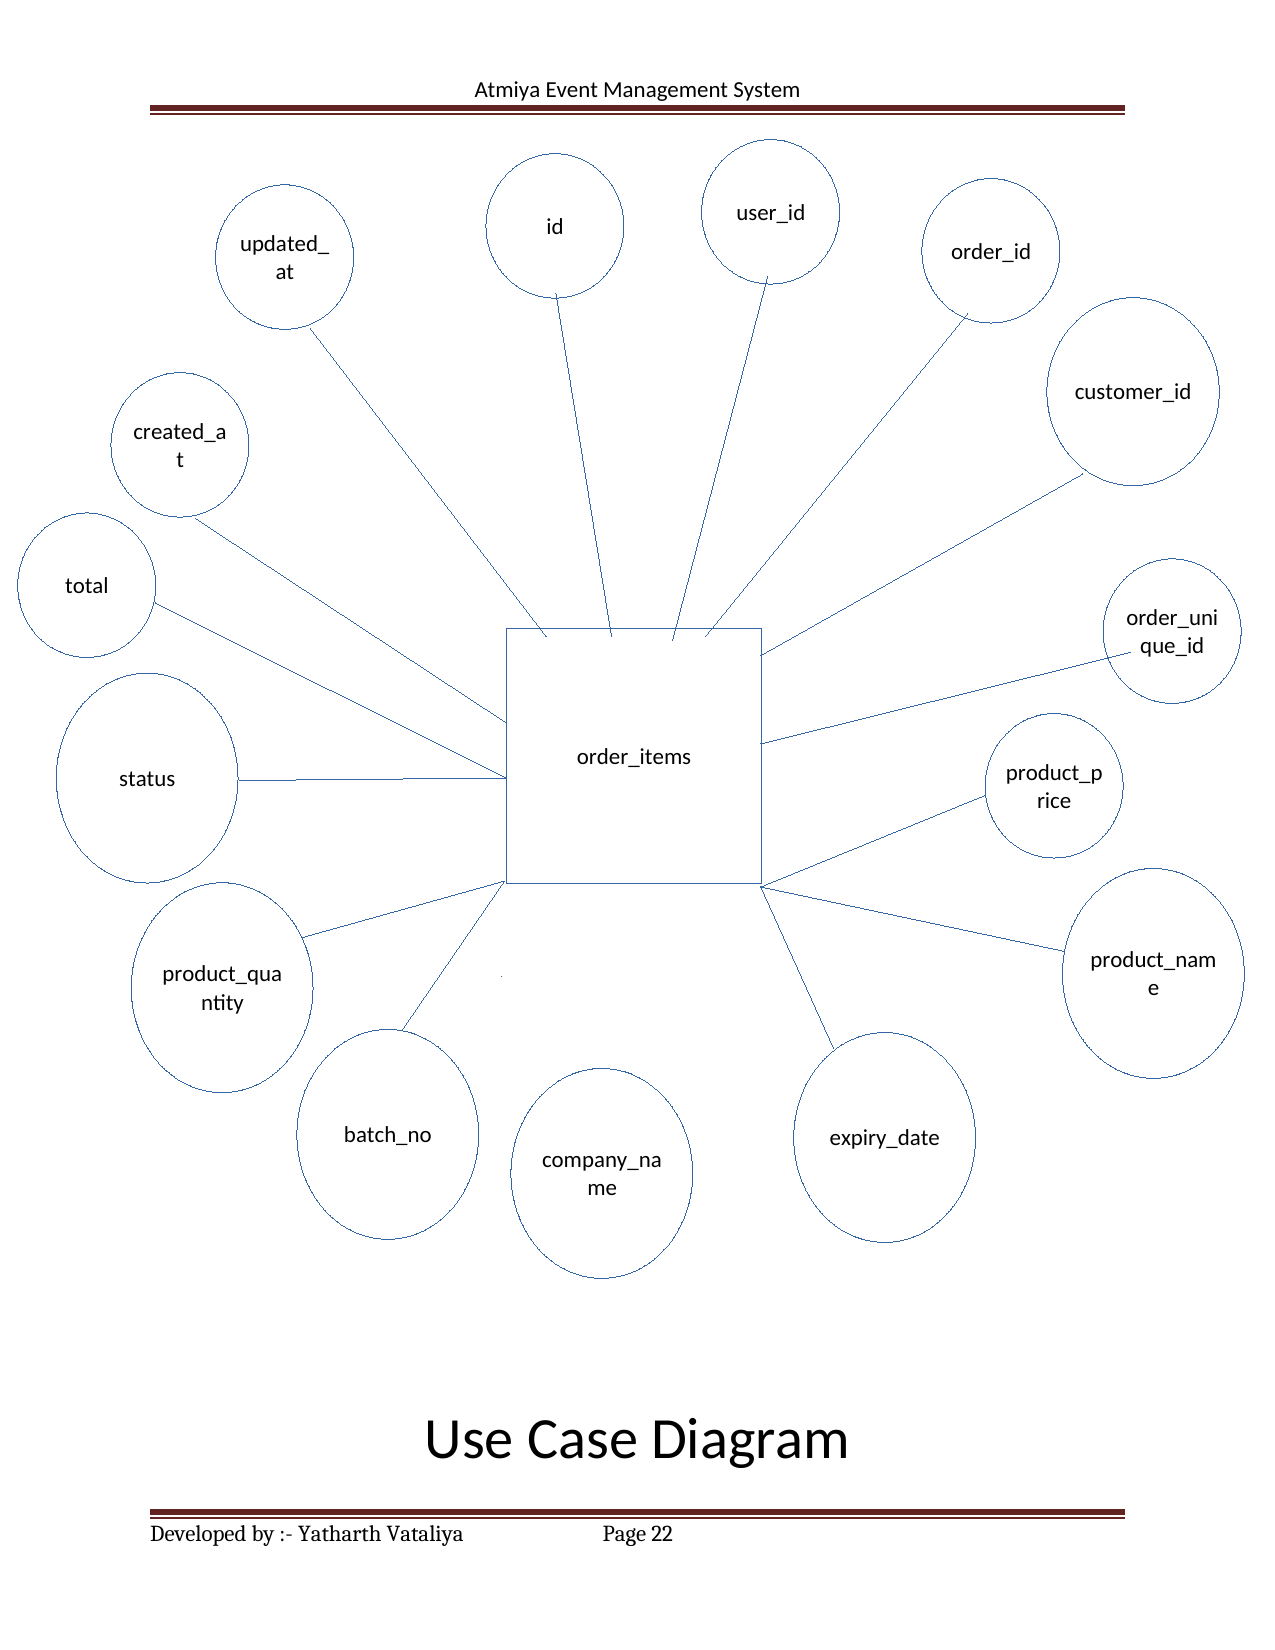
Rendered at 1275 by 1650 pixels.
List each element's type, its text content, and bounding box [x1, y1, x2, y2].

text Use Case Diagram [150, 1402, 1125, 1473]
